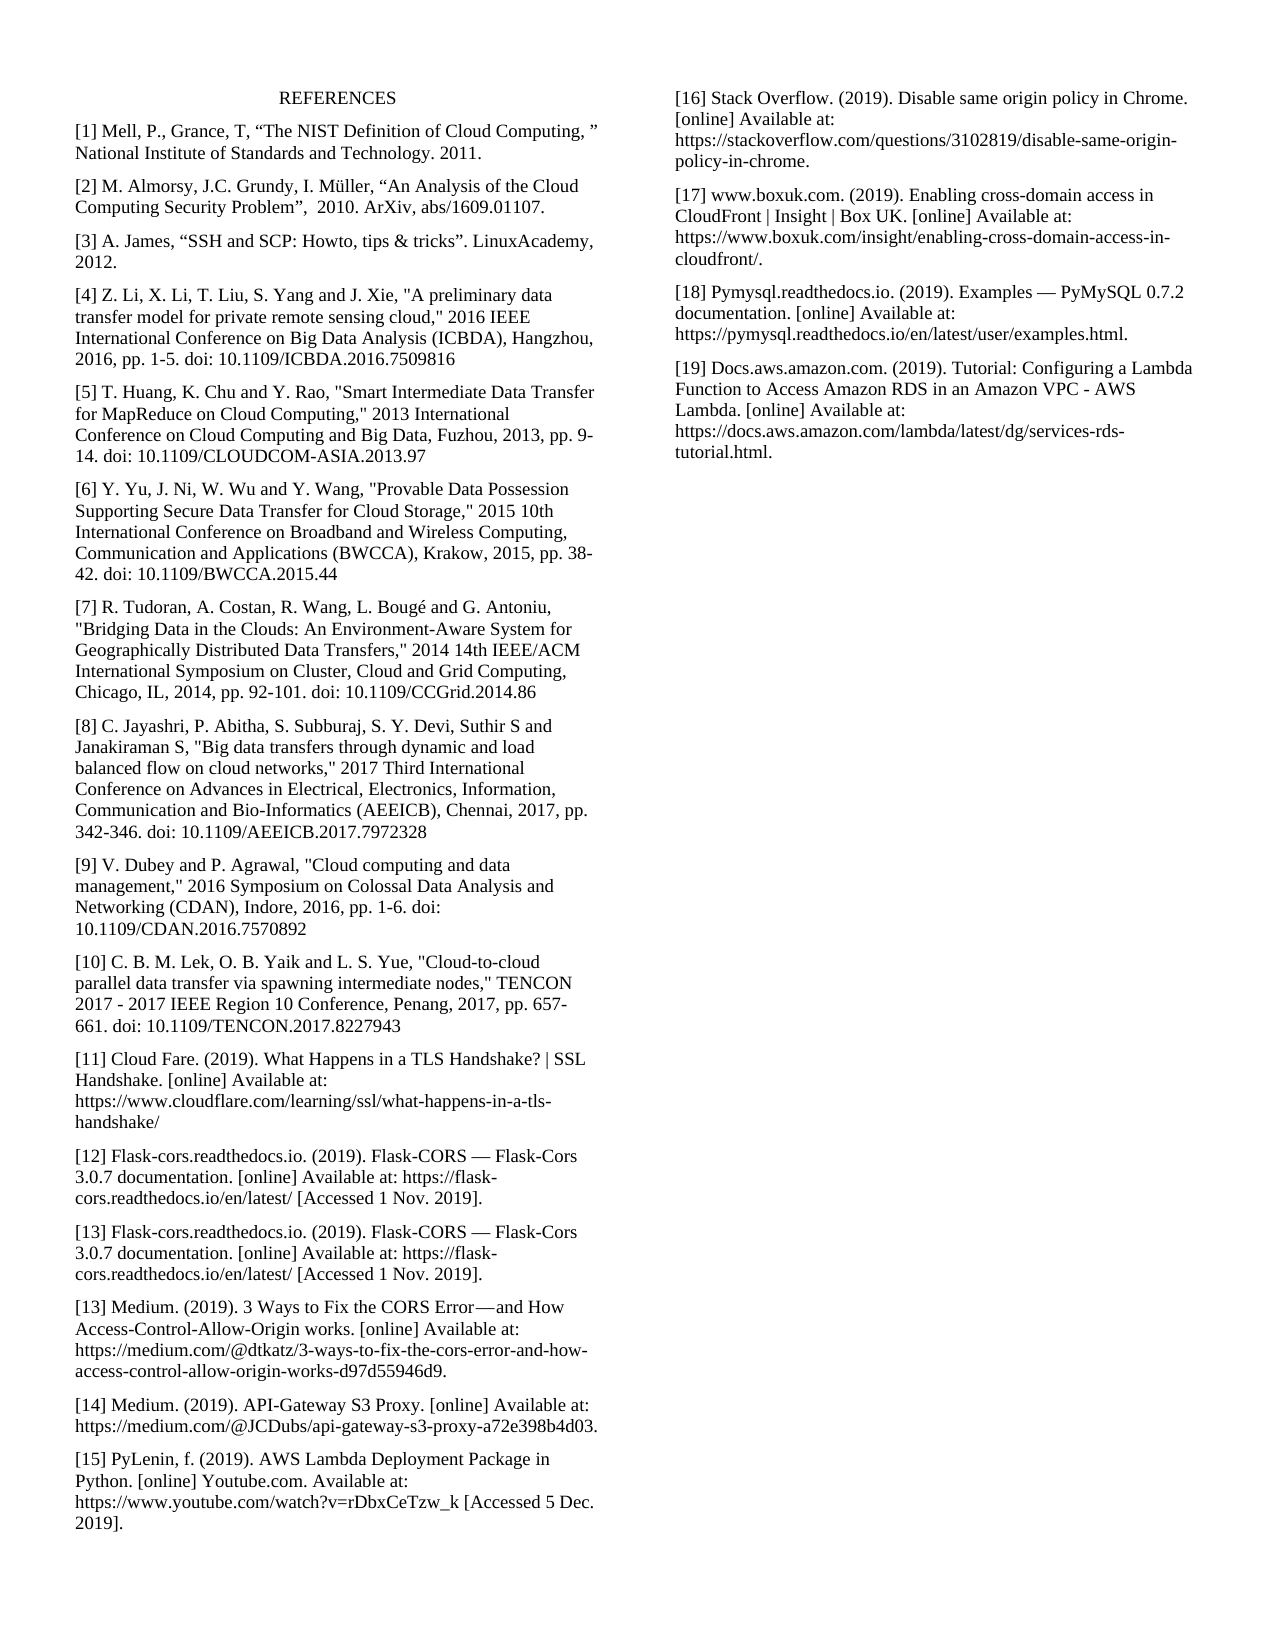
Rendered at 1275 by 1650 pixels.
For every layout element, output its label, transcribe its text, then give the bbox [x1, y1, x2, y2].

text [12] Flask-cors.readthedocs.io. (2019). Flask-CORS — Flask-Cors 3.0.7 documentation. [online] Available at: https://flask-cors.readthedocs.io/en/latest/ [Accessed 1 Nov. 2019]. [75, 1146, 600, 1209]
text [4] Z. Li, X. Li, T. Liu, S. Yang and J. Xie, "A preliminary data transfer model for private remote sensing cloud," 2016 IEEE International Conference on Big Data Analysis (ICBDA), Hangzhou, 2016, pp. 1-5. doi: 10.1109/ICBDA.2016.7509816 [75, 285, 600, 369]
text [19] Docs.aws.amazon.com. (2019). Tutorial: Configuring a Lambda Function to Access Amazon RDS in an Amazon VPC - AWS Lambda. [online] Available at: https://docs.aws.amazon.com/lambda/latest/dg/services-rds-tutorial.html. [675, 357, 1200, 463]
text [7] R. Tudoran, A. Costan, R. Wang, L. Bougé and G. Antoniu, "Bridging Data in the Clouds: An Environment-Aware System for Geographically Distributed Data Transfers," 2014 14th IEEE/ACM International Symposium on Cluster, Cloud and Grid Computing, Chicago, IL, 2014, pp. 92-101. doi: 10.1109/CCGrid.2014.86 [75, 597, 600, 703]
text [6] Y. Yu, J. Ni, W. Wu and Y. Wang, "Provable Data Possession Supporting Secure Data Transfer for Cloud Storage," 2015 10th International Conference on Broadband and Wireless Computing, Communication and Applications (BWCCA), Krakow, 2015, pp. 38-42. doi: 10.1109/BWCCA.2015.44 [75, 479, 600, 585]
text [11] Cloud Fare. (2019). What Happens in a TLS Handshake? | SSL Handshake. [online] Available at: https://www.cloudflare.com/learning/ssl/what-happens-in-a-tls-handshake/ [75, 1048, 600, 1133]
text [18] Pymysql.readthedocs.io. (2019). Examples — PyMySQL 0.7.2 documentation. [online] Available at: https://pymysql.readthedocs.io/en/latest/user/examples.html. [675, 281, 1200, 345]
text [9] V. Dubey and P. Agrawal, "Cloud computing and data management," 2016 Symposium on Colossal Data Analysis and Networking (CDAN), Indore, 2016, pp. 1-6. doi: 10.1109/CDAN.2016.7570892 [75, 854, 600, 939]
text [5] T. Huang, K. Chu and Y. Rao, "Smart Intermediate Data Transfer for MapReduce on Cloud Computing," 2013 International Conference on Cloud Computing and Big Data, Fuzhou, 2013, pp. 9-14. doi: 10.1109/CLOUDCOM-ASIA.2013.97 [75, 382, 600, 467]
text [10] C. B. M. Lek, O. B. Yaik and L. S. Yue, "Cloud-to-cloud parallel data transfer via spawning intermediate nodes," TENCON 2017 - 2017 IEEE Region 10 Conference, Penang, 2017, pp. 657-661. doi: 10.1109/TENCON.2017.8227943 [75, 952, 600, 1036]
text [2] M. Almorsy, J.C. Grundy, I. Müller, “An Analysis of the Cloud Computing Security Problem”, 2010. ArXiv, abs/1609.01107. [75, 176, 600, 218]
text [16] Stack Overflow. (2019). Disable same origin policy in Chrome. [online] Available at: https://stackoverflow.com/questions/3102819/disable-same-origin-policy-in-chrome. [675, 87, 1200, 172]
text [15] PyLenin, f. (2019). AWS Lambda Deployment Package in Python. [online] Youtube.com. Available at: https://www.youtube.com/watch?v=rDbxCeTzw_k [Accessed 5 Dec. 2019]. [75, 1449, 600, 1533]
text [1] Mell, P., Grance, T, “The NIST Definition of Cloud Computing, ” National Institute of Standards and Technology. 2011. [75, 121, 600, 163]
text [8] C. Jayashri, P. Abitha, S. Subburaj, S. Y. Devi, Suthir S and Janakiraman S, "Big data transfers through dynamic and load balanced flow on cloud networks," 2017 Third International Conference on Advances in Electrical, Electronics, Information, Communication and Bio-Informatics (AEEICB), Chennai, 2017, pp. 342-346. doi: 10.1109/AEEICB.2017.7972328 [75, 715, 600, 842]
text [13] Medium. (2019). 3 Ways to Fix the CORS Error — and How Access-Control-Allow-Origin works. [online] Available at: https://medium.com/@dtkatz/3-ways-to-fix-the-cors-error-and-how-access-control-allow-origin-works-d97d55946d9. [75, 1297, 600, 1382]
text [3] A. James, “SSH and SCP: Howto, tips & tricks”. LinuxAcademy, 2012. [75, 230, 600, 273]
text [14] Medium. (2019). API-Gateway S3 Proxy. [online] Available at: https://medium.com/@JCDubs/api-gateway-s3-proxy-a72e398b4d03. [75, 1394, 600, 1436]
text [13] Flask-cors.readthedocs.io. (2019). Flask-CORS — Flask-Cors 3.0.7 documentation. [online] Available at: https://flask-cors.readthedocs.io/en/latest/ [Accessed 1 Nov. 2019]. [75, 1221, 600, 1285]
text [17] www.boxuk.com. (2019). Enabling cross-domain access in CloudFront | Insight | Box UK. [online] Available at: https://www.boxuk.com/insight/enabling-cross-domain-access-in-cloudfront/. [675, 184, 1200, 269]
text REFERENCES [75, 87, 600, 108]
